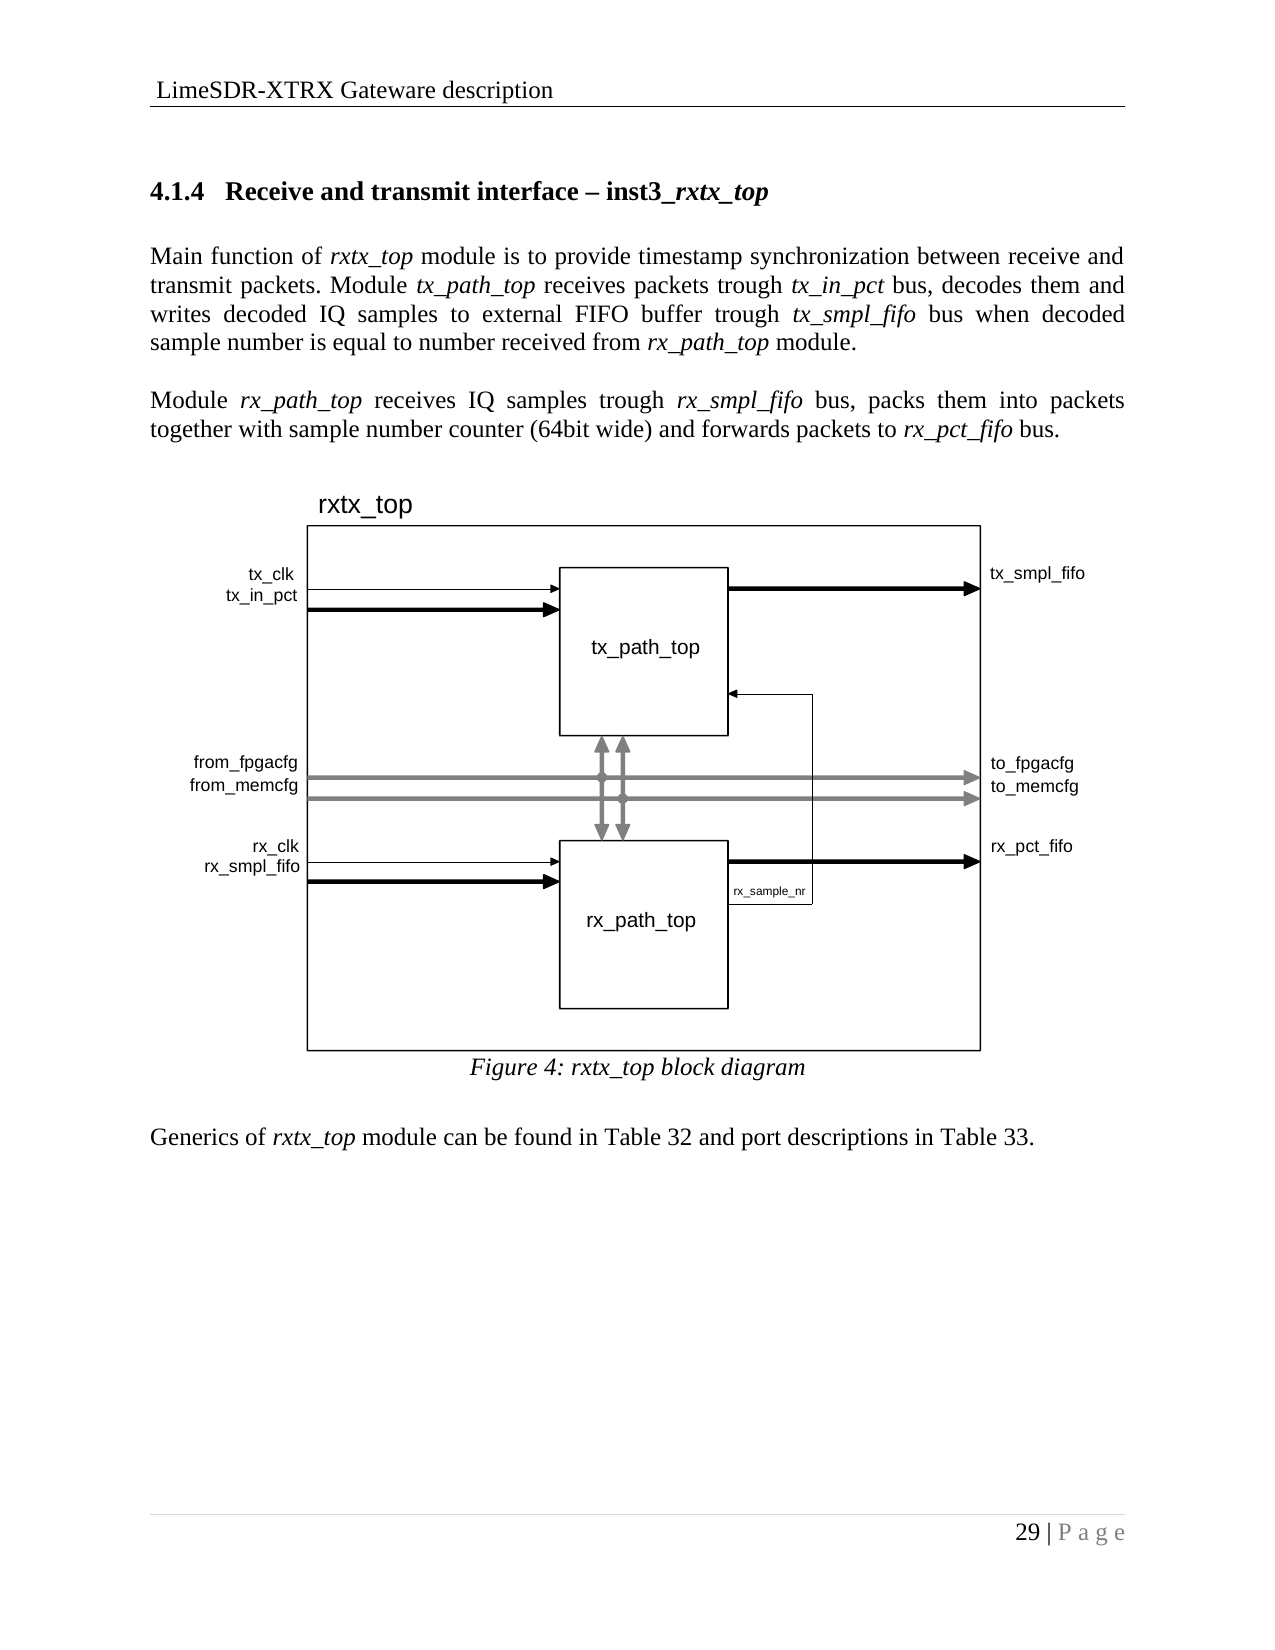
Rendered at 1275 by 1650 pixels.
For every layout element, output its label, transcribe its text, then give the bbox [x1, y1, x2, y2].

text Module rx_path_top receives IQ samples trough rx_smpl_fifo bus, packs them into packets together with sample number counter (64bit wide) and forwards packets to rx_pct_fifo bus. [150, 385, 1125, 442]
subtitle Receive and transmit interface – inst3_rxtx_top [150, 175, 1125, 206]
text Generics of rxtx_top module can be found in Table 32 and port descriptions in Table 33. [150, 1122, 1125, 1151]
text Main function of rxtx_top module is to provide timestamp synchronization between receive and transmit packets. Module tx_path_top receives packets trough tx_in_pct bus, decodes them and writes decoded IQ samples to external FIFO buffer trough tx_smpl_fifo bus when decoded sample number is equal to number received from rx_path_top module. [150, 241, 1125, 356]
